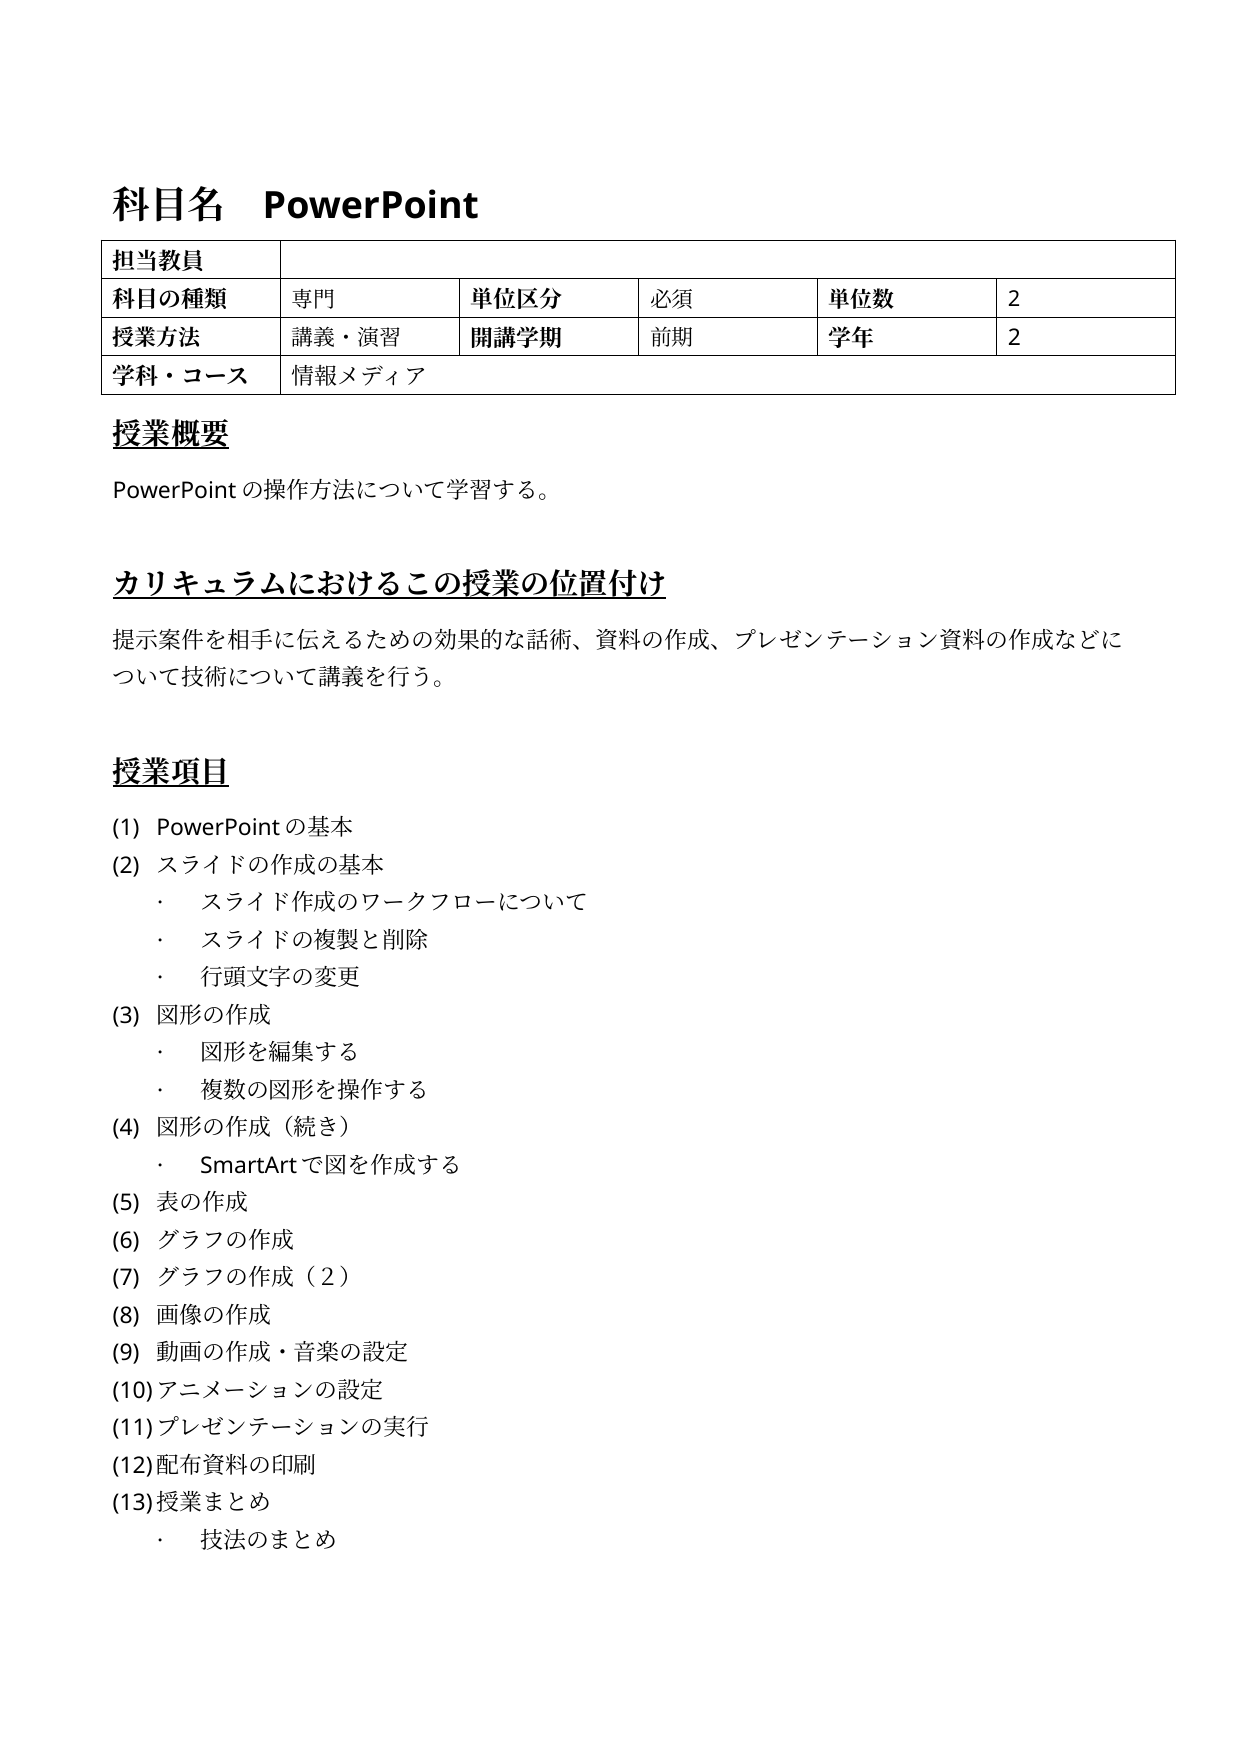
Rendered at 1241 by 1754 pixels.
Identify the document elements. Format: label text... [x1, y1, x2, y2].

text PowerPointの操作方法について学習する。 [112, 470, 1128, 507]
list プレゼンテーションの実行 [112, 1407, 1128, 1445]
list 動画の作成・音楽の設定 [112, 1332, 1128, 1370]
text 提示案件を相手に伝えるための効果的な話術、資料の作成、プレゼンテーション資料の作成などについて技術について講義を行う。 [112, 620, 1128, 695]
table_header 担当教員 [102, 241, 280, 278]
list スライド作成のワークフローについて [156, 882, 1128, 920]
list 図形を編集する [156, 1032, 1128, 1070]
table_cell 2 [997, 279, 1175, 317]
table_cell 科目の種類 [102, 279, 280, 317]
list 画像の作成 [112, 1295, 1128, 1332]
text 授業概要 [112, 395, 1128, 470]
list グラフの作成（２） [112, 1257, 1128, 1295]
table_cell 前期 [639, 318, 817, 355]
list PowerPointの基本 [112, 807, 1128, 845]
list 図形の作成 [112, 995, 1128, 1032]
list スライドの作成の基本 [112, 845, 1128, 882]
list 授業まとめ [112, 1482, 1128, 1520]
list 配布資料の印刷 [112, 1445, 1128, 1482]
table_cell 単位区分 [460, 279, 638, 317]
table_cell 単位数 [818, 279, 996, 317]
table_cell 2 [997, 318, 1175, 355]
list グラフの作成 [112, 1220, 1128, 1257]
list 複数の図形を操作する [156, 1070, 1128, 1107]
table_cell 学科・コース [102, 356, 280, 394]
table_cell 情報メディア [281, 356, 1175, 394]
list 行頭文字の変更 [156, 957, 1128, 995]
list 表の作成 [112, 1182, 1128, 1220]
table_cell 講義・演習 [281, 318, 459, 355]
list 技法のまとめ [156, 1520, 1128, 1557]
list アニメーションの設定 [112, 1370, 1128, 1407]
text カリキュラムにおけるこの授業の位置付け [112, 545, 1128, 620]
table_cell 学年 [818, 318, 996, 355]
list スライドの複製と削除 [156, 920, 1128, 957]
list 図形の作成（続き） [112, 1107, 1128, 1145]
text 授業項目 [112, 732, 1128, 807]
list SmartArtで図を作成する [156, 1145, 1128, 1182]
table_cell 必須 [639, 279, 817, 317]
text 科目名 PowerPoint [112, 164, 1128, 239]
table_cell 授業方法 [102, 318, 280, 355]
table_cell 専門 [281, 279, 459, 317]
table_header [281, 241, 1175, 278]
table_cell 開講学期 [460, 318, 638, 355]
